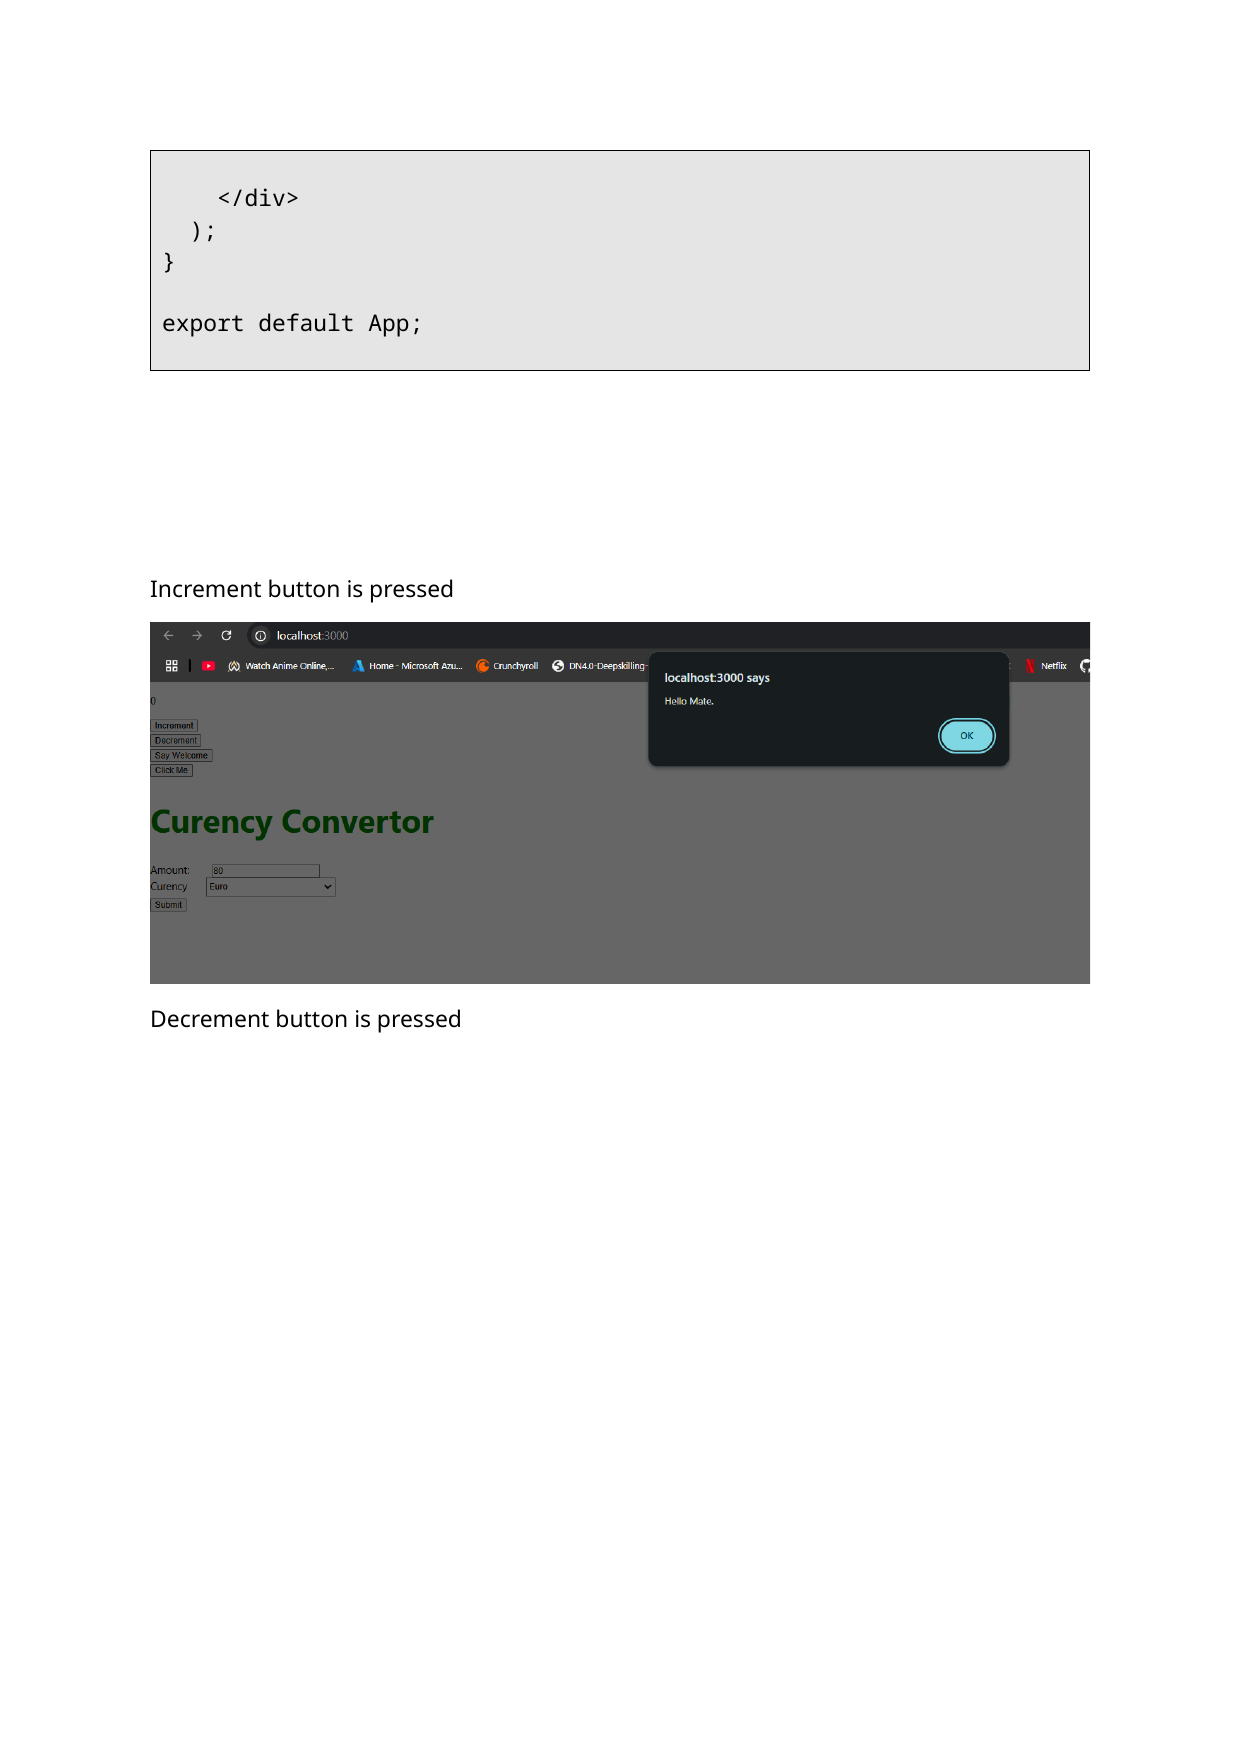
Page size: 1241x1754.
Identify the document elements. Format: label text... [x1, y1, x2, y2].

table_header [151, 151, 1089, 370]
text Decrement button is pressed [150, 1003, 1090, 1034]
picture [150, 622, 1091, 984]
text Increment button is pressed [150, 572, 1090, 604]
